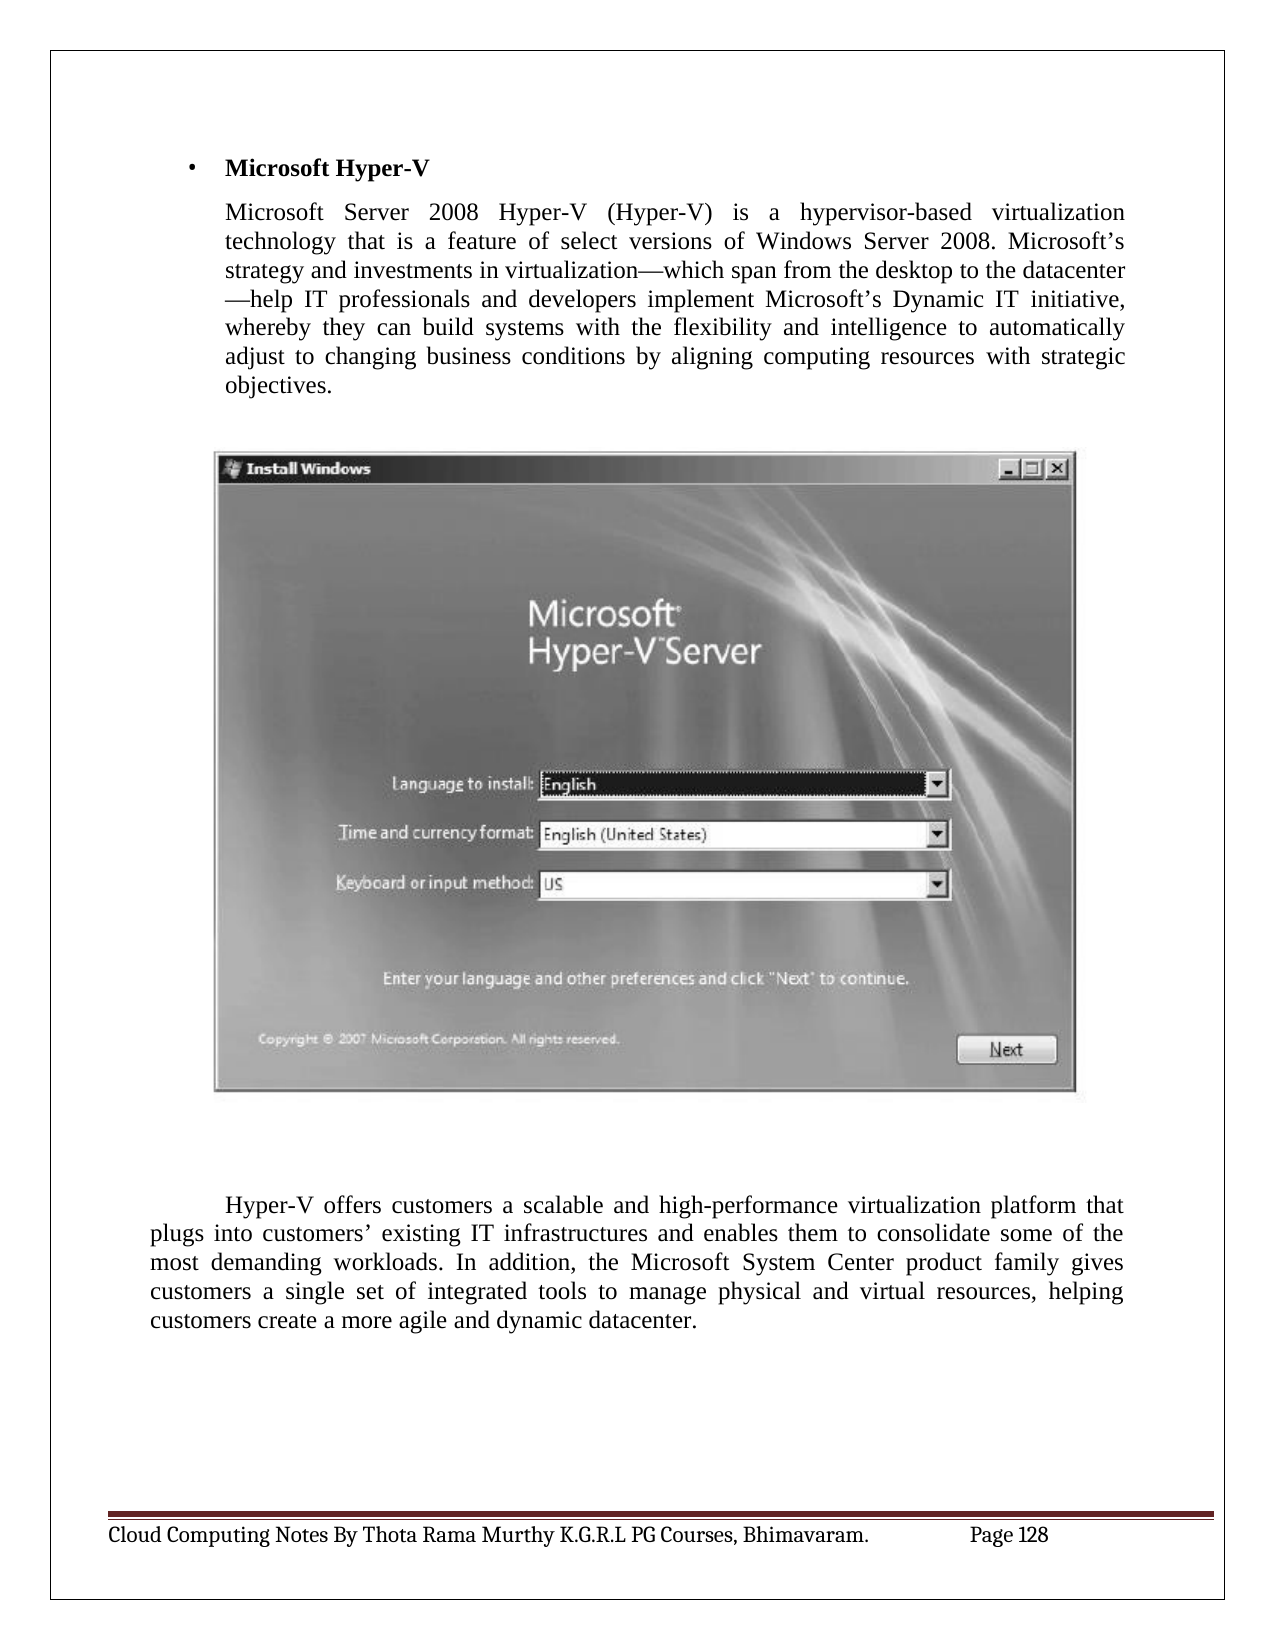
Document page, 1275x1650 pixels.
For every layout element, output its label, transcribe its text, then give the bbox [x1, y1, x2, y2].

text Microsoft Server 2008 Hyper-V (Hyper-V) is a hypervisor-based virtualization technology that is a feature of select versions of Windows Server 2008. Microsoft’s strategy and investments in virtualization—which span from the desktop to the datacenter—help IT professionals and developers implement Microsoft’s Dynamic IT initiative, whereby they can build systems with the flexibility and intelligence to automatically adjust to changing business conditions by aligning computing resources with strategic objectives. [225, 197, 1125, 399]
subtitle Microsoft Hyper-V [187, 149, 1214, 184]
picture [213, 447, 1087, 1103]
text Hyper-V offers customers a scalable and high-performance virtualization platform that plugs into customers’ existing IT infrastructures and enables them to consolidate some of the most demanding workloads. In addition, the Microsoft System Center product family gives customers a single set of integrated tools to manage physical and virtual resources, helping customers create a more agile and dynamic datacenter. [150, 1190, 1124, 1333]
